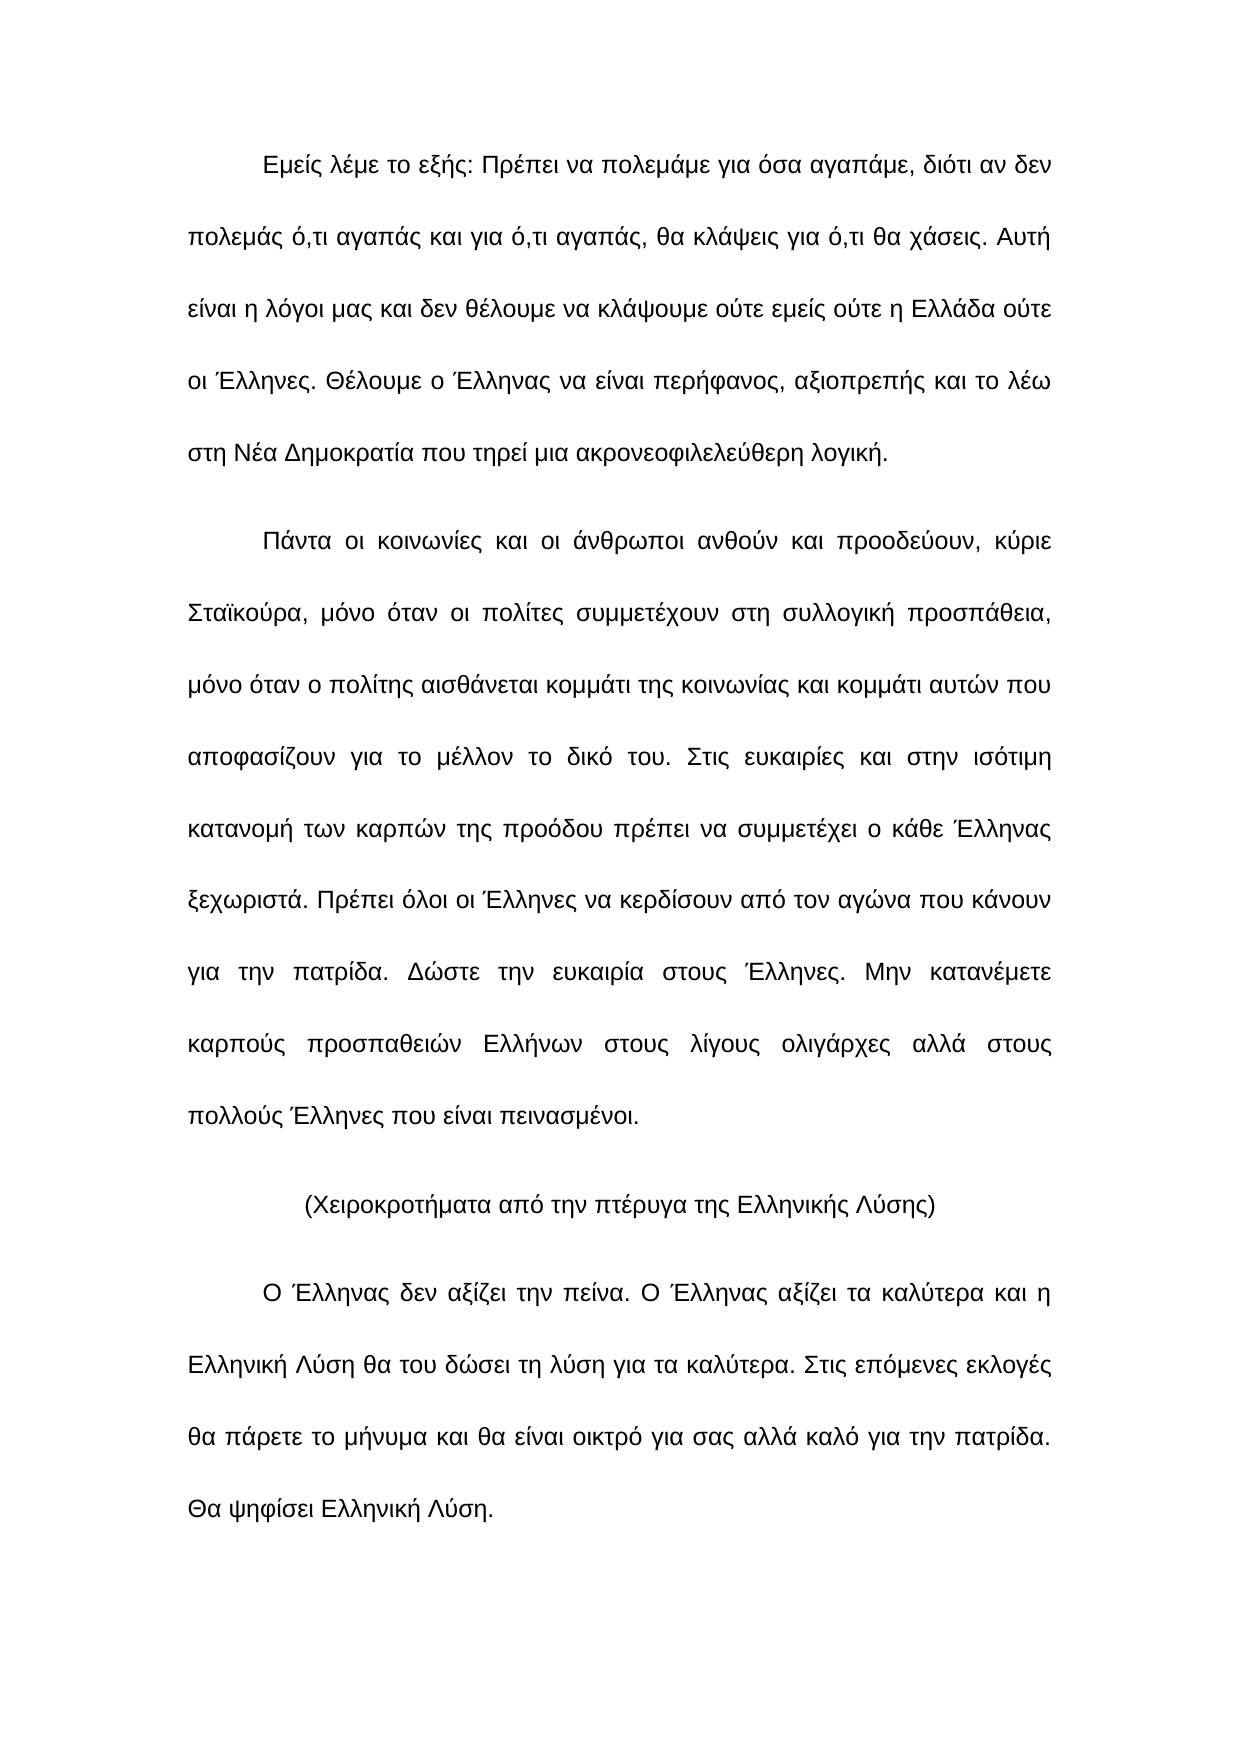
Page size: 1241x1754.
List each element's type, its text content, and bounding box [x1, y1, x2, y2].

text Ο Έλληνας δεν αξίζει την πείνα. Ο Έλληνας αξίζει τα καλύτερα και η Ελληνική Λύση θα του δώσει τη λύση για τα καλύτερα. Στις επόμενες εκλογές θα πάρετε το μήνυμα και θα είναι οικτρό για σας αλλά καλό για την πατρίδα. Θα ψηφίσει Ελληνική Λύση. [187, 1278, 1053, 1522]
text Εμείς λέμε το εξής: Πρέπει να πολεμάμε για όσα αγαπάμε, διότι αν δεν πολεμάς ό,τι αγαπάς και για ό,τι αγαπάς, θα κλάψεις για ό,τι θα χάσεις. Αυτή είναι η λόγοι μας και δεν θέλουμε να κλάψουμε ούτε εμείς ούτε η Ελλάδα ούτε οι Έλληνες. Θέλουμε ο Έλληνας να είναι περήφανος, αξιοπρεπής και το λέω στη Νέα Δημοκρατία που τηρεί μια ακρονεοφιλελεύθερη λογική. [187, 150, 1053, 466]
text (Χειροκροτήματα από την πτέρυγα της Ελληνικής Λύσης) [187, 1189, 1053, 1218]
text Πάντα οι κοινωνίες και οι άνθρωποι ανθούν και προοδεύουν, κύριε Σταϊκούρα, μόνο όταν οι πολίτες συμμετέχουν στη συλλογική προσπάθεια, μόνο όταν ο πολίτης αισθάνεται κομμάτι της κοινωνίας και κομμάτι αυτών που αποφασίζουν για το μέλλον το δικό του. Στις ευκαιρίες και στην ισότιμη κατανομή των καρπών της προόδου πρέπει να συμμετέχει ο κάθε Έλληνας ξεχωριστά. Πρέπει όλοι οι Έλληνες να κερδίσουν από τον αγώνα που κάνουν για την πατρίδα. Δώστε την ευκαιρία στους Έλληνες. Μην κατανέμετε καρπούς προσπαθειών Ελλήνων στους λίγους ολιγάρχες αλλά στους πολλούς Έλληνες που είναι πεινασμένοι. [187, 526, 1053, 1130]
